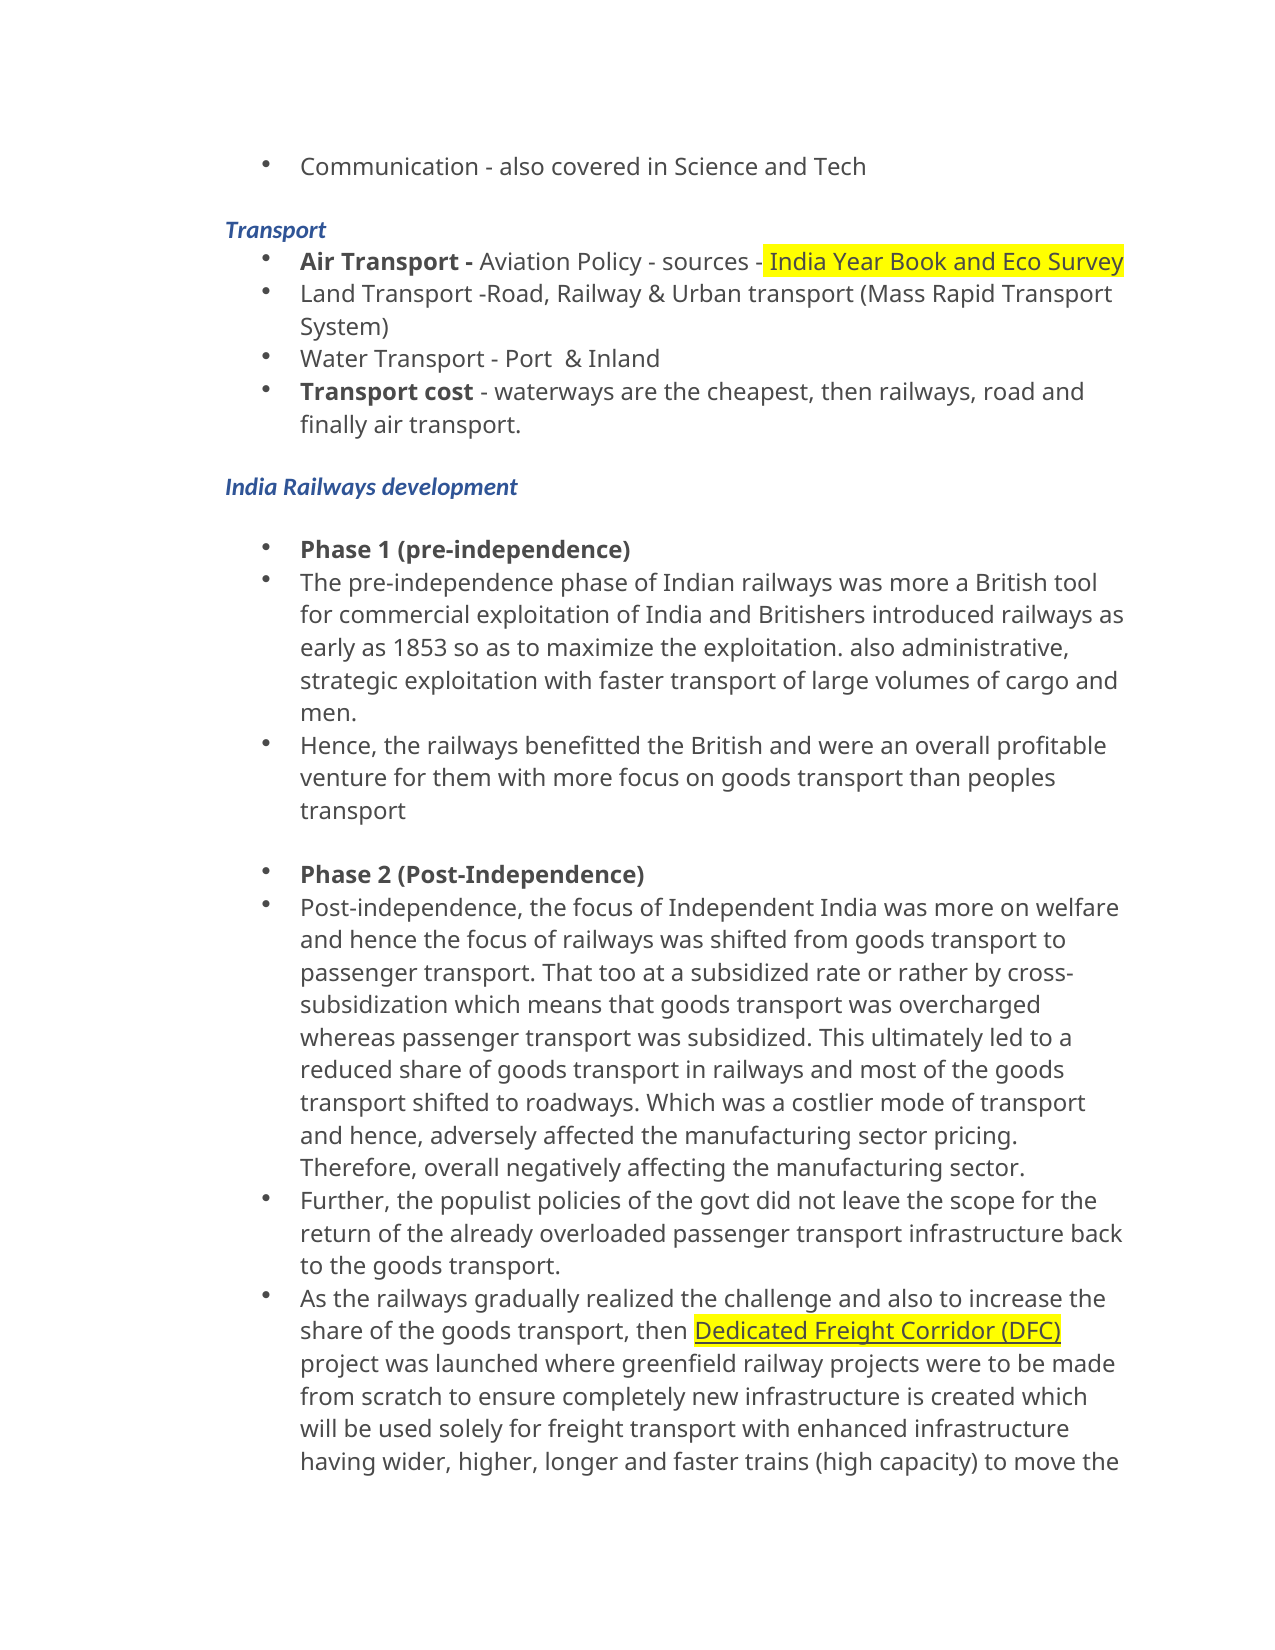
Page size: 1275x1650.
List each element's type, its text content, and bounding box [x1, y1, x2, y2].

list The pre-independence phase of Indian railways was more a British tool for commercial exploitation of India and Britishers introduced railways as early as 1853 so as to maximize the exploitation. also administrative, strategic exploitation with faster transport of large volumes of cargo and men. [262, 566, 1125, 729]
list Water Transport - Port & Inland [262, 342, 1125, 375]
list Communication - also covered in Science and Tech [262, 150, 1125, 183]
list Hence, the railways benefitted the British and were an overall profitable venture for them with more focus on goods transport than peoples transport [262, 729, 1125, 826]
list Land Transport -Road, Railway & Urban transport (Mass Rapid Transport System) [262, 277, 1125, 342]
list Further, the populist policies of the govt did not leave the scope for the return of the already overloaded passenger transport infrastructure back to the goods transport. [262, 1184, 1125, 1282]
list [262, 1282, 1125, 1477]
subtitle India Railways development [225, 471, 1125, 502]
list Phase 2 (Post-Independence) [262, 858, 1125, 890]
list Post-independence, the focus of Independent India was more on welfare and hence the focus of railways was shifted from goods transport to passenger transport. That too at a subsidized rate or rather by cross-subsidization which means that goods transport was overcharged whereas passenger transport was subsidized. This ultimately led to a reduced share of goods transport in railways and most of the goods transport shifted to roadways. Which was a costlier mode of transport and hence, adversely affected the manufacturing sector pricing. Therefore, overall negatively affecting the manufacturing sector. [262, 890, 1125, 1184]
list Transport cost - waterways are the cheapest, then railways, road and finally air transport. [262, 375, 1125, 440]
list Phase 1 (pre-independence) [262, 533, 1125, 566]
subtitle Transport [225, 214, 1125, 244]
list Air Transport - Aviation Policy - sources - India Year Book and Eco Survey [262, 244, 763, 277]
